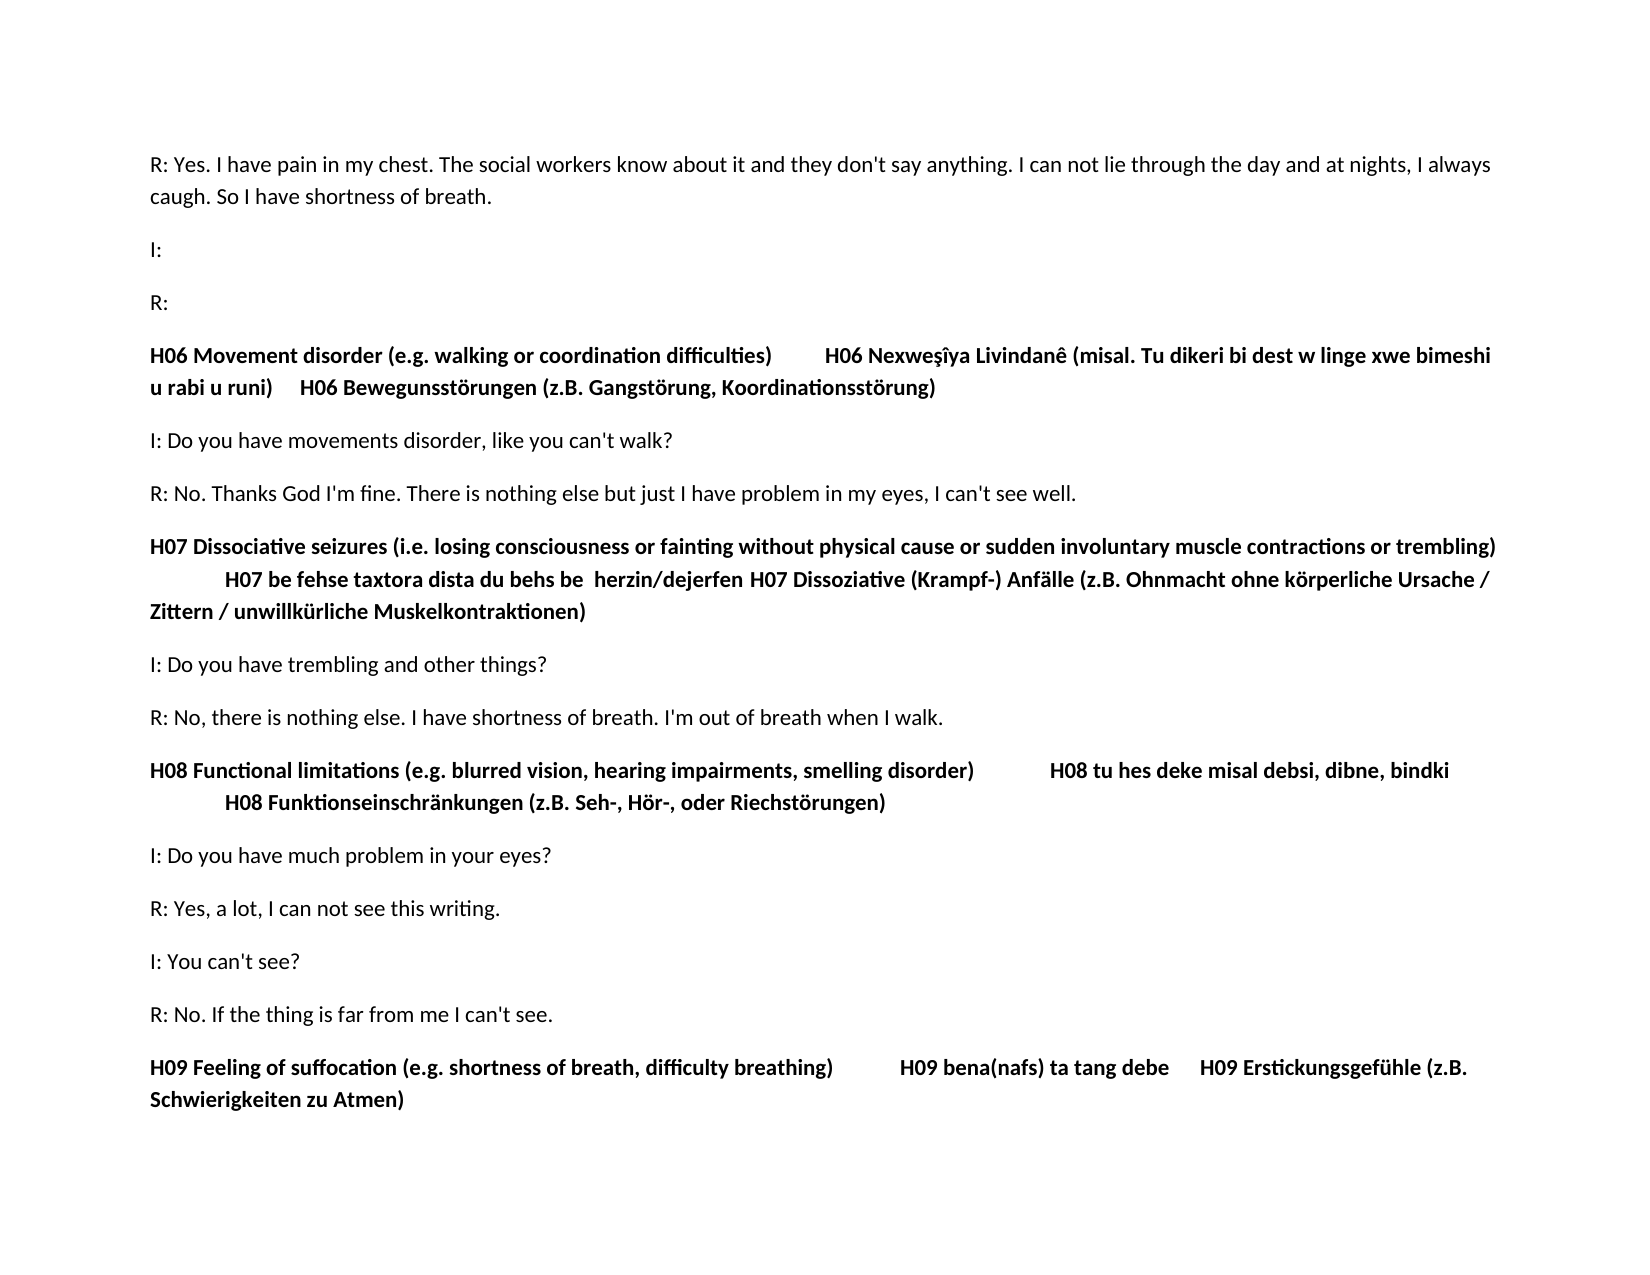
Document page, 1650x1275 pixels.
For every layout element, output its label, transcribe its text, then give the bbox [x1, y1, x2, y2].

text R: No. If the thing is far from me I can't see. [150, 1000, 1500, 1028]
text H09 Feeling of suffocation (e.g. shortness of breath, difficulty breathing) H09 bena(nafs) ta tang debe H09 Erstickungsgefühle (z.B. Schwierigkeiten zu Atmen) [150, 1053, 1500, 1113]
text R: No, there is nothing else. I have shortness of breath. I'm out of breath when I walk. [150, 703, 1500, 731]
text R: Yes. I have pain in my chest. The social workers know about it and they don't say anything. I can not lie through the day and at nights, I always caugh. So I have shortness of breath. [150, 150, 1500, 210]
text H06 Movement disorder (e.g. walking or coordination difficulties) H06 Nexweşîya Livindanê (misal. Tu dikeri bi dest w linge xwe bimeshi u rabi u runi) H06 Bewegunsstörungen (z.B. Gangstörung, Koordinationsstörung) [150, 341, 1500, 401]
text I: Do you have trembling and other things? [150, 650, 1500, 678]
text R: No. Thanks God I'm fine. There is nothing else but just I have problem in my eyes, I can't see well. [150, 479, 1500, 507]
text H07 Dissociative seizures (i.e. losing consciousness or fainting without physical cause or sudden involuntary muscle contractions or trembling) H07 be fehse taxtora dista du behs be herzin/dejerfen H07 Dissoziative (Krampf-) Anfälle (z.B. Ohnmacht ohne körperliche Ursache / Zittern / unwillkürliche Muskelkontraktionen) [150, 532, 1500, 625]
text I: You can't see? [150, 947, 1500, 975]
text I: Do you have movements disorder, like you can't walk? [150, 426, 1500, 454]
text R: Yes, a lot, I can not see this writing. [150, 894, 1500, 922]
text H08 Functional limitations (e.g. blurred vision, hearing impairments, smelling disorder) H08 tu hes deke misal debsi, dibne, bindki H08 Funktionseinschränkungen (z.B. Seh-, Hör-, oder Riechstörungen) [150, 756, 1500, 816]
text I: [150, 235, 1500, 263]
text R: [150, 288, 1500, 316]
text I: Do you have much problem in your eyes? [150, 841, 1500, 869]
